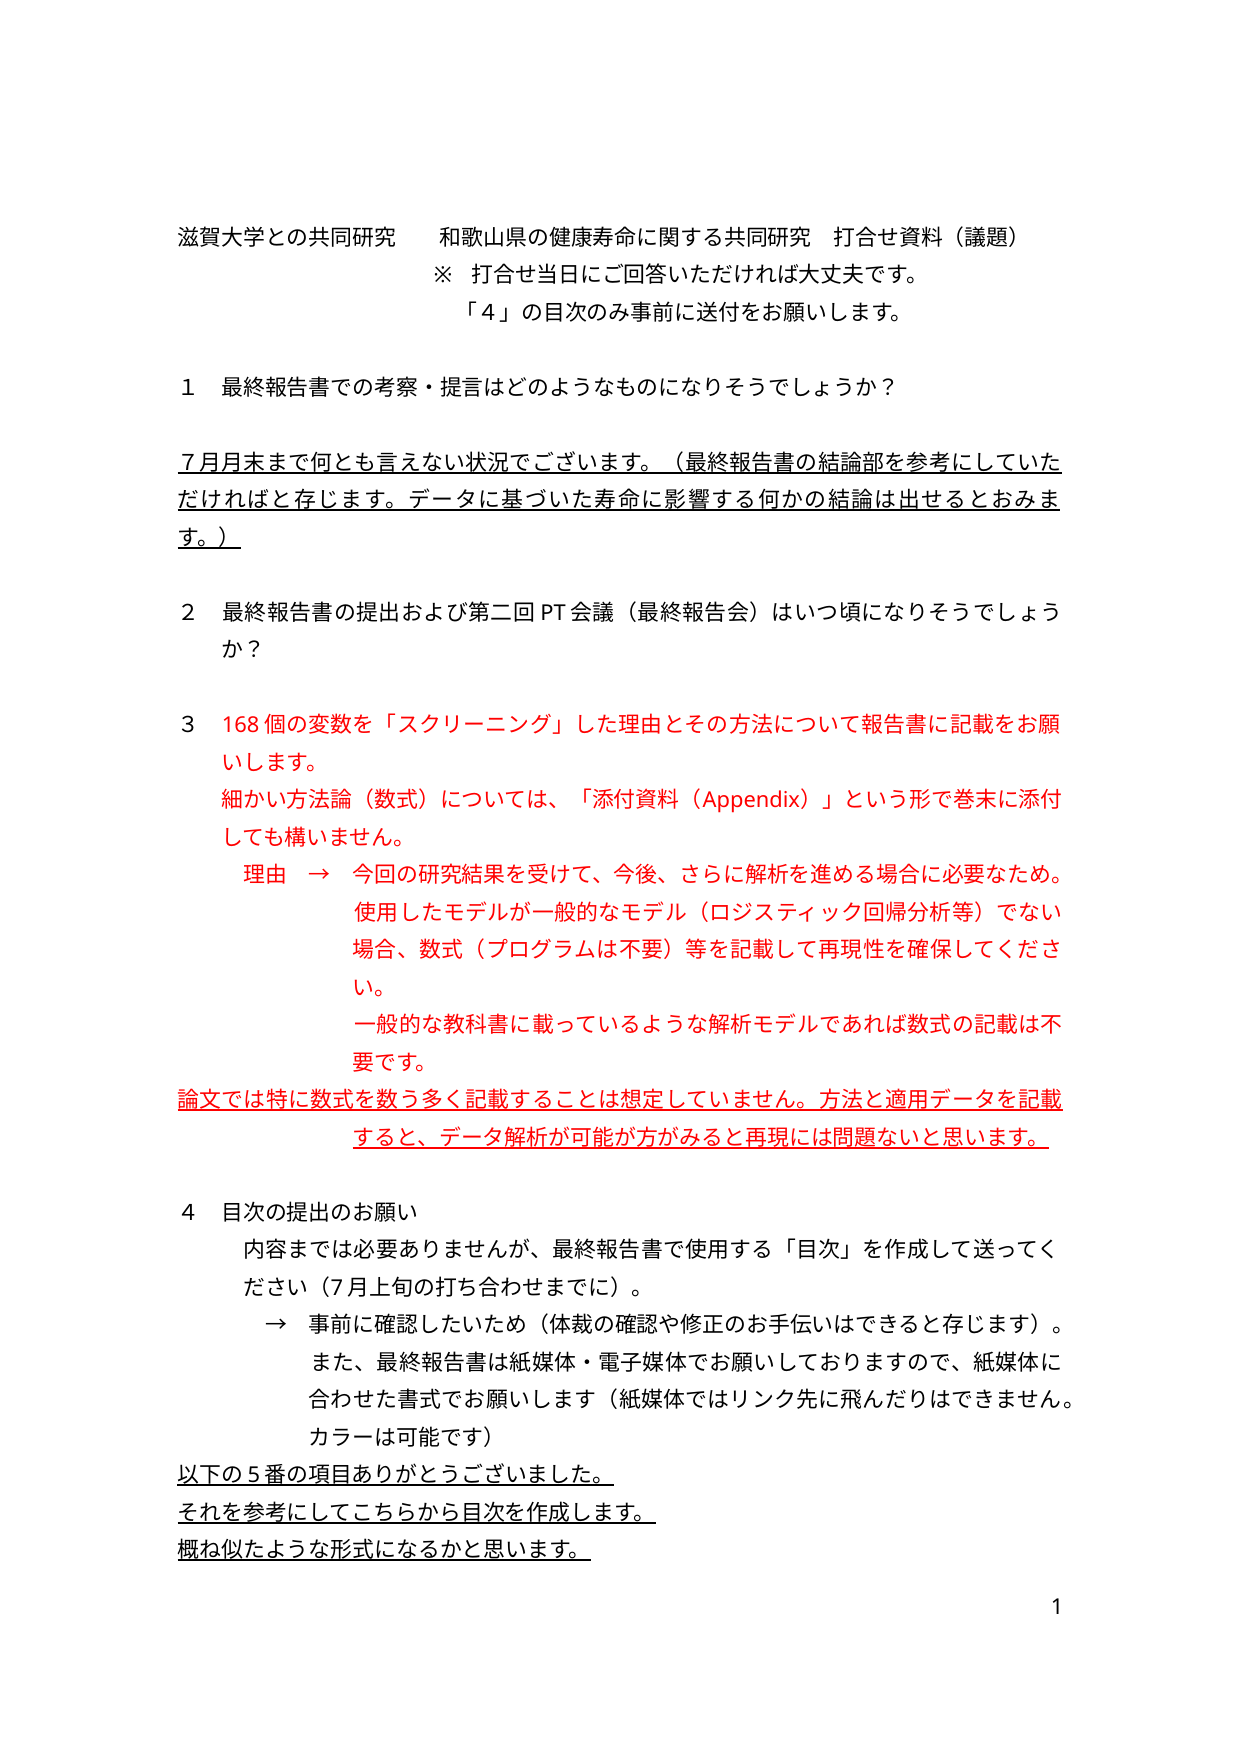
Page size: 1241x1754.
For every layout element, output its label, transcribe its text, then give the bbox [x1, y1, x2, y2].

text 一般的な教科書に載っているような解析モデルであれば数式の記載は不要です。 [177, 1004, 1063, 1079]
text 細かい方法論（数式）については、「添付資料（Appendix）」という形で巻末に添付しても構いません。 [177, 779, 1063, 854]
text ２ 最終報告書の提出および第二回PT会議（最終報告会）はいつ頃になりそうでしょうか？ [177, 592, 1063, 667]
text 理由 → 今回の研究結果を受けて、今後、さらに解析を進める場合に必要なため。 [177, 854, 1063, 892]
list 打合せ当日にご回答いただければ大丈夫です。 [433, 254, 1063, 292]
text 概ね似たような形式になるかと思います。 [177, 1529, 1063, 1567]
text ７月月末まで何とも言えない状況でございます。（最終報告書の結論部を参考にしていただければと存じます。データに基づいた寿命に影響する何かの結論は出せるとおみます。） [177, 442, 1063, 554]
text 論文では特に数式を数う多く記載することは想定していません。方法と適用データを記載すると、データ解析が可能が方がみると再現には問題ないと思います。 [177, 1079, 1063, 1109]
text 論文では特に数式を数う多く記載することは想定していません。方法と適用データを記載すると、データ解析が可能が方がみると再現には問題ないと思います。 [177, 1110, 1063, 1154]
list 「４」の目次のみ事前に送付をお願いします。 [215, 292, 1063, 329]
text → 事前に確認したいため（体裁の確認や修正のお手伝いはできると存じます）。 [177, 1304, 1063, 1342]
text 使用したモデルが一般的なモデル（ロジスティック回帰分析等）でない場合、数式（プログラムは不要）等を記載して再現性を確保してください。 [177, 892, 1063, 1004]
text 内容までは必要ありませんが、最終報告書で使用する「目次」を作成して送ってください（7月上旬の打ち合わせまでに）。 [243, 1229, 1063, 1304]
text ３ 168個の変数を「スクリーニング」した理由とその方法について報告書に記載をお願いします。 [177, 704, 1063, 779]
text ４ 目次の提出のお願い [177, 1192, 1063, 1229]
text また、最終報告書は紙媒体・電子媒体でお願いしておりますので、紙媒体に合わせた書式でお願いします（紙媒体ではリンク先に飛んだりはできません。カラーは可能です） [177, 1342, 1063, 1454]
text 滋賀大学との共同研究 和歌山県の健康寿命に関する共同研究 打合せ資料（議題） [177, 217, 1063, 254]
text それを参考にしてこちらから目次を作成します。 [177, 1492, 1063, 1529]
text １ 最終報告書での考察・提言はどのようなものになりそうでしょうか？ [177, 367, 1063, 404]
text 以下の5番の項目ありがとうございました。 [177, 1454, 1063, 1492]
